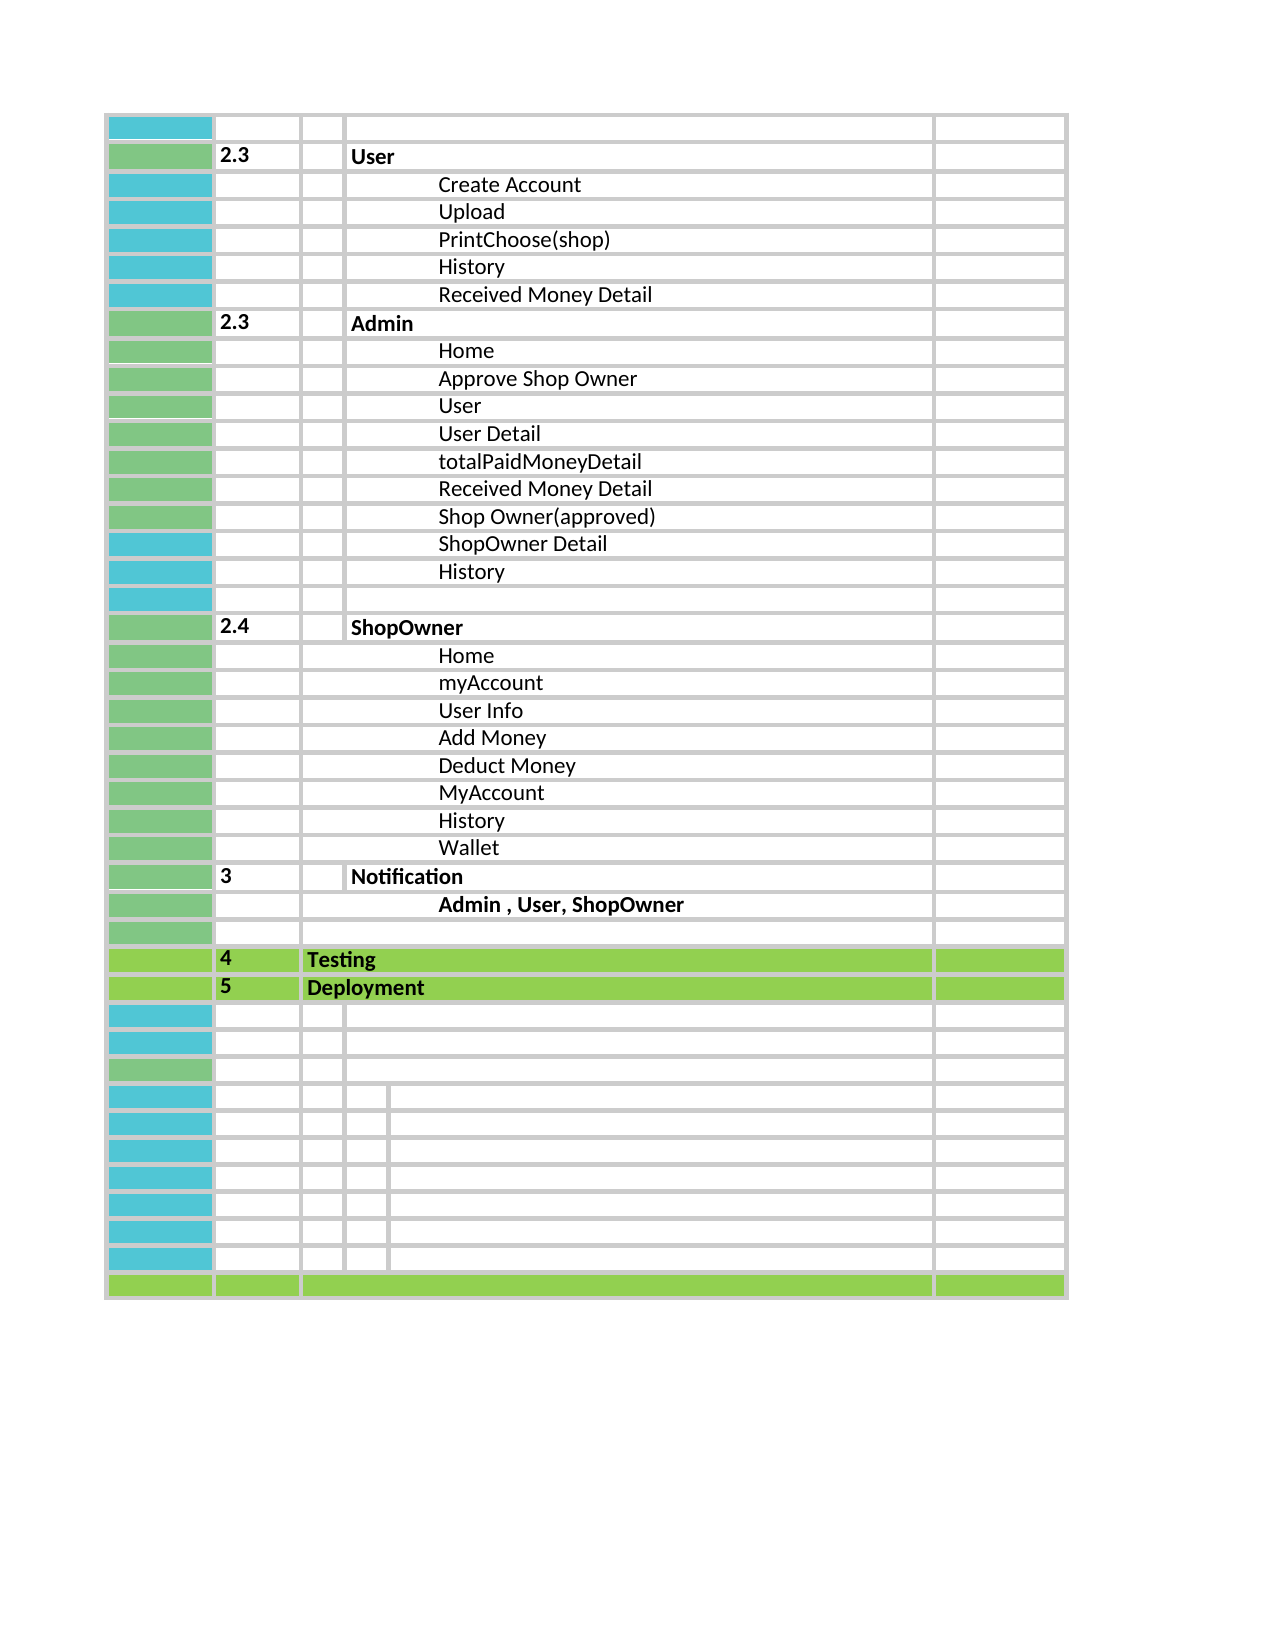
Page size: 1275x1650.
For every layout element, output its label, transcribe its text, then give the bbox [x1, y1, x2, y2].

table_cell [303, 341, 342, 363]
table_cell [303, 533, 342, 556]
table_cell [303, 1221, 342, 1243]
table_cell [109, 311, 212, 336]
table_cell [303, 1167, 342, 1189]
table_cell ShopOwner Detail [347, 533, 932, 556]
table_cell [936, 922, 1064, 944]
table_cell 2.4 [216, 615, 299, 640]
table_cell [216, 1167, 299, 1189]
table_cell Shop Owner(approved) [347, 506, 932, 529]
table_cell [347, 1086, 386, 1108]
table_cell ShopOwner [347, 615, 932, 640]
table_cell [109, 922, 212, 944]
table_cell [303, 1113, 342, 1135]
table_cell [936, 1167, 1064, 1189]
table_cell [347, 1032, 932, 1054]
table_cell [109, 810, 212, 833]
table_cell [216, 672, 299, 695]
table_cell [303, 1005, 342, 1027]
table_cell [109, 1032, 212, 1054]
table_cell [936, 341, 1064, 363]
table_cell Create Account [347, 174, 932, 197]
table_cell [216, 1113, 299, 1135]
table_cell [936, 201, 1064, 224]
table_cell [303, 1248, 342, 1270]
table_cell [216, 478, 299, 501]
table_cell [216, 837, 299, 860]
table_cell [936, 782, 1064, 805]
table_cell [109, 1005, 212, 1027]
table_cell [109, 755, 212, 778]
table_cell [216, 1248, 299, 1270]
table_cell [109, 284, 212, 307]
table_cell Add Money [303, 727, 932, 750]
table_cell [391, 1140, 932, 1162]
table_cell [109, 368, 212, 391]
table_cell [347, 1221, 386, 1243]
table_cell [216, 645, 299, 668]
table_cell [303, 588, 342, 611]
table_cell [936, 1005, 1064, 1027]
table_cell [216, 201, 299, 224]
table_cell [109, 229, 212, 252]
table_cell [216, 451, 299, 474]
table_cell [936, 755, 1064, 778]
table_cell [109, 561, 212, 584]
table_cell Upload [347, 201, 932, 224]
table_cell MyAccount [303, 782, 932, 805]
table_cell [936, 1086, 1064, 1108]
table_cell [216, 256, 299, 279]
table_cell myAccount [303, 672, 932, 695]
table_cell [303, 229, 342, 252]
table_cell [109, 588, 212, 611]
table_cell [303, 423, 342, 446]
table_cell [303, 865, 342, 889]
table_cell [303, 615, 342, 640]
table_cell [347, 1113, 386, 1135]
table_cell [109, 894, 212, 917]
table_cell [303, 1032, 342, 1054]
table_cell [347, 1167, 386, 1189]
table_cell [216, 810, 299, 833]
table_cell [347, 1140, 386, 1162]
table_cell [936, 174, 1064, 197]
table_cell [109, 782, 212, 805]
table_cell [109, 174, 212, 197]
table_cell [109, 645, 212, 668]
table_cell [216, 727, 299, 750]
table_cell [216, 782, 299, 805]
table_cell [936, 894, 1064, 917]
table_cell [216, 1194, 299, 1216]
table_cell totalPaidMoneyDetail [347, 451, 932, 474]
table_cell [936, 506, 1064, 529]
table_cell [109, 144, 212, 169]
table_header [303, 117, 342, 139]
table_cell [936, 1140, 1064, 1162]
table_cell [216, 1032, 299, 1054]
table_cell Deduct Money [303, 755, 932, 778]
table_cell [936, 396, 1064, 418]
table_cell [109, 396, 212, 418]
table_cell [347, 1059, 932, 1081]
table_cell [303, 284, 342, 307]
table_cell [109, 341, 212, 363]
table_cell [391, 1194, 932, 1216]
table_cell [109, 1113, 212, 1135]
table_cell [936, 700, 1064, 723]
table_cell 2.3 [216, 144, 299, 169]
table_cell [216, 588, 299, 611]
table_cell [391, 1248, 932, 1270]
table_cell User Info [303, 700, 932, 723]
table_cell [303, 201, 342, 224]
table_cell [303, 506, 342, 529]
table_cell 2.3 [216, 311, 299, 336]
table_cell Admin [347, 311, 932, 336]
table_cell [216, 368, 299, 391]
table_cell [216, 1275, 299, 1296]
table_cell [216, 700, 299, 723]
table_cell [936, 533, 1064, 556]
table_cell [936, 256, 1064, 279]
table_cell Admin , User, ShopOwner [303, 894, 932, 917]
table_cell [936, 588, 1064, 611]
table_cell [936, 1059, 1064, 1081]
table_cell [303, 1275, 932, 1296]
table_cell [936, 645, 1064, 668]
table_cell [936, 423, 1064, 446]
table_cell [216, 1005, 299, 1027]
table_cell [109, 506, 212, 529]
table_cell [936, 727, 1064, 750]
table_cell [109, 1059, 212, 1081]
table_cell [109, 478, 212, 501]
table_cell History [347, 256, 932, 279]
table_cell Home [347, 341, 932, 363]
table_cell [216, 1059, 299, 1081]
table_cell [303, 174, 342, 197]
table_cell [936, 672, 1064, 695]
table_cell [303, 311, 342, 336]
table_cell [303, 396, 342, 418]
table_header [347, 117, 932, 139]
table_header [109, 117, 212, 139]
table_cell [391, 1113, 932, 1135]
table_cell [216, 533, 299, 556]
table_cell [391, 1086, 932, 1108]
table_cell [303, 1140, 342, 1162]
table_cell [216, 755, 299, 778]
table_cell 4 [216, 949, 299, 972]
table_cell Home [303, 645, 932, 668]
table_cell [936, 451, 1064, 474]
table_cell [936, 810, 1064, 833]
table_cell [303, 144, 342, 169]
table_cell [303, 1194, 342, 1216]
table_cell [109, 1248, 212, 1270]
table_cell [109, 949, 212, 972]
table_cell [936, 1275, 1064, 1296]
table_cell Notification [347, 865, 932, 889]
table_cell [303, 561, 342, 584]
table_cell [109, 451, 212, 474]
table_cell [109, 1086, 212, 1108]
table_cell [936, 977, 1064, 1000]
table_cell [109, 727, 212, 750]
table_cell [109, 700, 212, 723]
table_cell [109, 615, 212, 640]
table_header [936, 117, 1064, 139]
table_cell Testing [303, 949, 932, 972]
table_cell [216, 1140, 299, 1162]
table_cell [936, 561, 1064, 584]
table_cell User [347, 396, 932, 418]
table_cell [936, 284, 1064, 307]
table_cell 3 [216, 865, 299, 889]
table_cell [936, 478, 1064, 501]
table_cell [303, 1086, 342, 1108]
table_cell History [303, 810, 932, 833]
table_cell History [347, 561, 932, 584]
table_cell User [347, 144, 932, 169]
table_cell [936, 1248, 1064, 1270]
table_cell [216, 1221, 299, 1243]
table_cell [303, 922, 932, 944]
table_cell [936, 311, 1064, 336]
table_cell [936, 615, 1064, 640]
table_cell [347, 1248, 386, 1270]
table_cell [216, 894, 299, 917]
table_cell [109, 865, 212, 889]
table_cell [216, 506, 299, 529]
table_cell [936, 837, 1064, 860]
table_cell [216, 174, 299, 197]
table_cell [216, 1086, 299, 1108]
table_cell [936, 1032, 1064, 1054]
table_cell [936, 949, 1064, 972]
table_cell [303, 451, 342, 474]
table_cell [936, 1194, 1064, 1216]
table_cell [109, 1275, 212, 1296]
table_cell [391, 1167, 932, 1189]
table_cell [936, 865, 1064, 889]
table_cell Deployment [303, 977, 932, 1000]
table_cell [391, 1221, 932, 1243]
table_cell [109, 256, 212, 279]
table_cell [303, 368, 342, 391]
table_cell [936, 1221, 1064, 1243]
table_cell Received Money Detail [347, 478, 932, 501]
table_cell [216, 561, 299, 584]
table_cell [216, 229, 299, 252]
table_cell [109, 1167, 212, 1189]
table_cell [347, 588, 932, 611]
table_cell [109, 533, 212, 556]
table_cell [109, 423, 212, 446]
table_cell [109, 977, 212, 1000]
table_cell [303, 478, 342, 501]
table_cell 5 [216, 977, 299, 1000]
table_cell [109, 1221, 212, 1243]
table_cell [109, 1140, 212, 1162]
table_cell [936, 368, 1064, 391]
table_cell Wallet [303, 837, 932, 860]
table_cell [216, 341, 299, 363]
table_header [216, 117, 299, 139]
table_cell Approve Shop Owner [347, 368, 932, 391]
table_cell [216, 396, 299, 418]
table_cell User Detail [347, 423, 932, 446]
table_cell [936, 144, 1064, 169]
table_cell [303, 256, 342, 279]
table_cell [347, 1005, 932, 1027]
table_cell Received Money Detail [347, 284, 932, 307]
table_cell [936, 1113, 1064, 1135]
table_cell [109, 1194, 212, 1216]
table_cell [109, 201, 212, 224]
table_cell [216, 284, 299, 307]
table_cell [936, 229, 1064, 252]
table_cell PrintChoose(shop) [347, 229, 932, 252]
table_cell [303, 1059, 342, 1081]
table_cell [109, 837, 212, 860]
table_cell [109, 672, 212, 695]
table_cell [216, 423, 299, 446]
table_cell [347, 1194, 386, 1216]
table_cell [216, 922, 299, 944]
